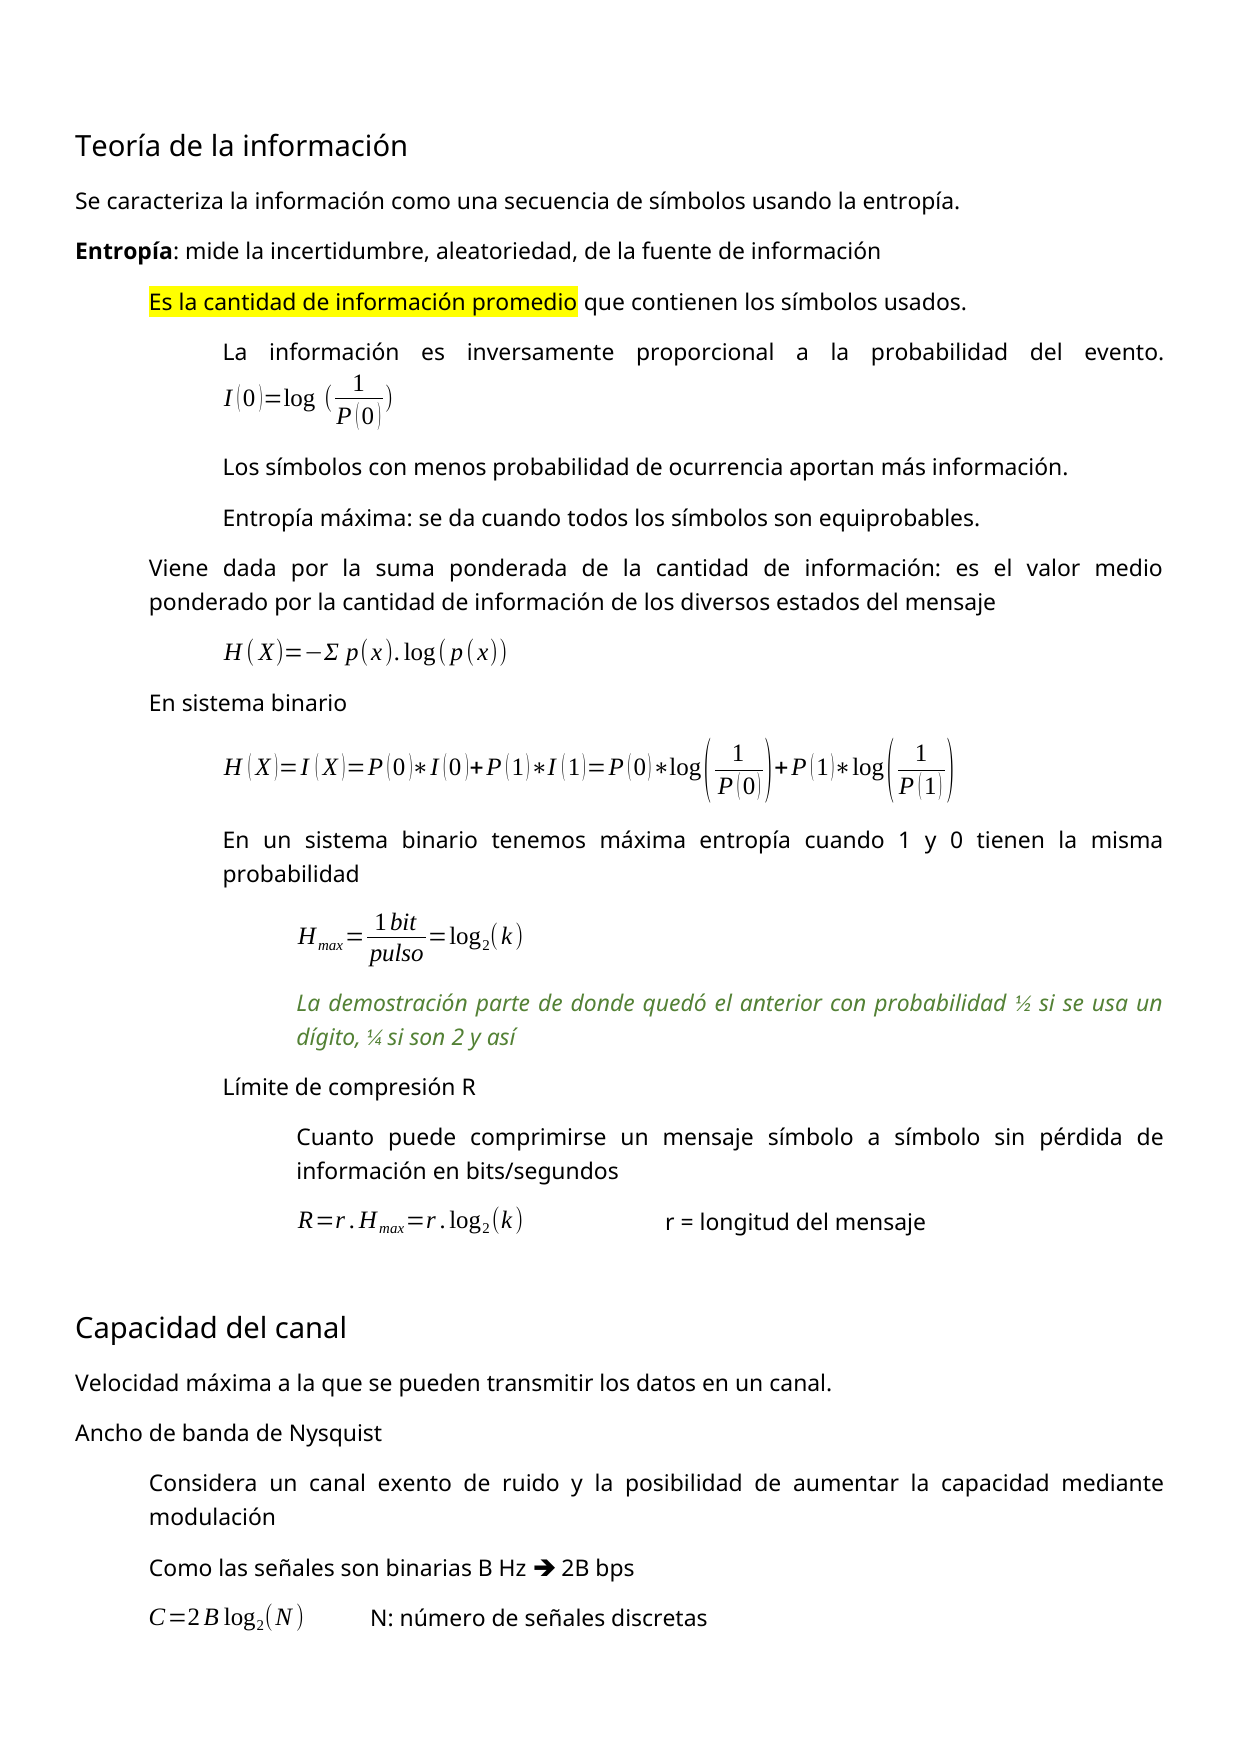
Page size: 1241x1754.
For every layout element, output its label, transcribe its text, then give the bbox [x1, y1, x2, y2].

subtitle Capacidad del canal [75, 1307, 1165, 1347]
text En un sistema binario tenemos máxima entropía cuando 1 y 0 tienen la misma probabilidad [222, 824, 1165, 889]
text Considera un canal exento de ruido y la posibilidad de aumentar la capacidad mediante modulación [149, 1467, 1165, 1532]
text Límite de compresión R [222, 1071, 1165, 1102]
text N: número de señales discretas [149, 1602, 1165, 1634]
subtitle Teoría de la información [75, 125, 1165, 165]
text Entropía: mide la incertidumbre, aleatoriedad, de la fuente de información [75, 235, 1165, 267]
text Entropía máxima: se da cuando todos los símbolos son equiprobables. [222, 501, 1165, 533]
text Como las señales son binarias B Hz 2B bps [149, 1551, 1165, 1583]
text Es la cantidad de información promedio que contienen los símbolos usados. [578, 286, 1165, 317]
text La información es inversamente proporcional a la probabilidad del evento. [222, 336, 1165, 432]
text Se caracteriza la información como una secuencia de símbolos usando la entropía. [75, 185, 1165, 216]
text Viene dada por la suma ponderada de la cantidad de información: es el valor medio ponderado por la cantidad de información de los diversos estados del mensaje [149, 552, 1165, 617]
text La demostración parte de donde quedó el anterior con probabilidad ½ si se usa un dígito, ¼ si son 2 y así [296, 987, 1165, 1052]
text Velocidad máxima a la que se pueden transmitir los datos en un canal. [75, 1366, 1165, 1398]
text Ancho de banda de Nysquist [75, 1417, 1165, 1448]
text Cuanto puede comprimirse un mensaje símbolo a símbolo sin pérdida de información en bits/segundos [296, 1121, 1165, 1186]
text Los símbolos con menos probabilidad de ocurrencia aportan más información. [222, 451, 1165, 482]
text En sistema binario [149, 686, 1165, 718]
text r = longitud del mensaje [296, 1205, 1165, 1237]
